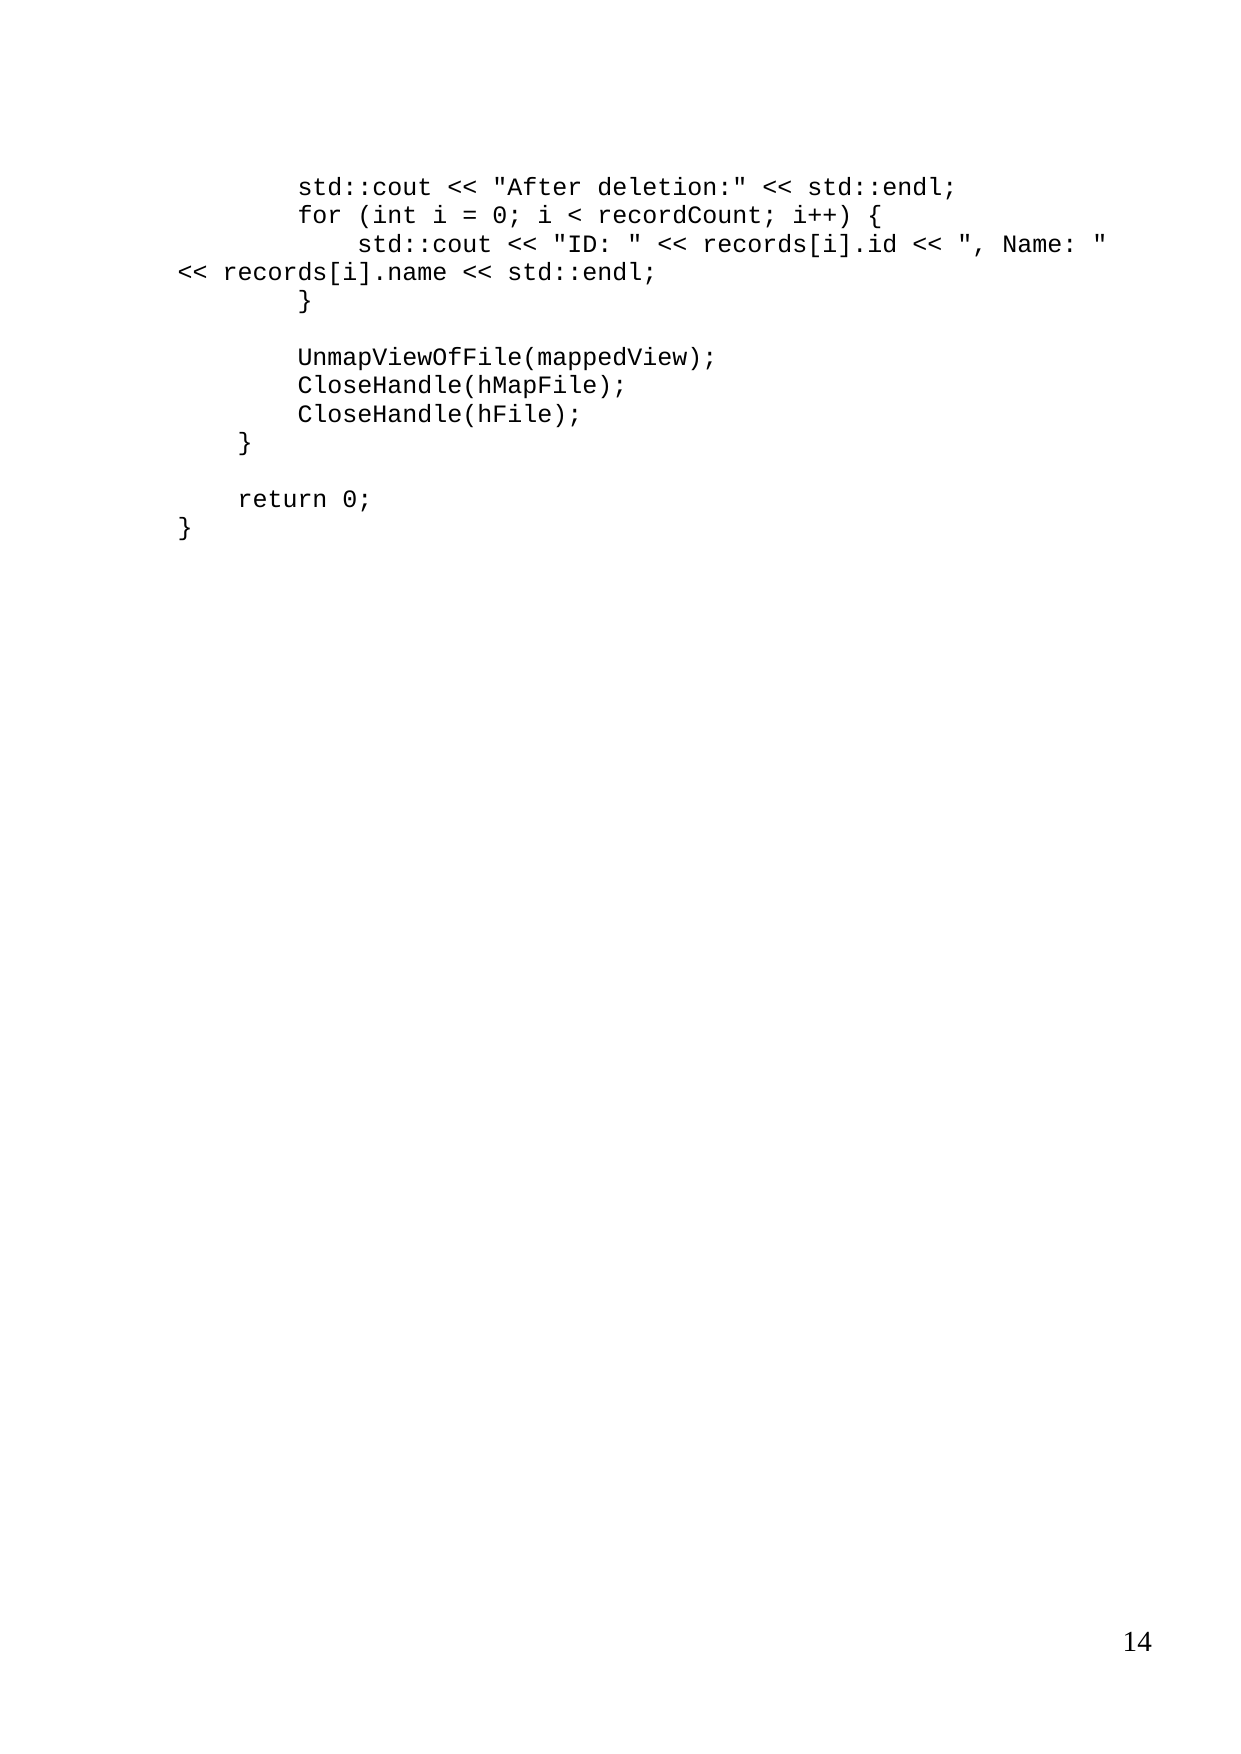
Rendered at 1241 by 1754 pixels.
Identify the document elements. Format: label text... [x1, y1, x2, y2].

text } [177, 430, 1152, 458]
text CloseHandle(hMapFile); [177, 373, 1152, 401]
text std::cout << "After deletion:" << std::endl; [177, 175, 1152, 203]
text return 0; [177, 486, 1152, 515]
text CloseHandle(hFile); [177, 401, 1152, 430]
text } [177, 515, 1152, 543]
text UnmapViewOfFile(mappedView); [177, 345, 1152, 373]
text } [177, 288, 1152, 316]
text for (int i = 0; i < recordCount; i++) { [177, 203, 1152, 231]
text std::cout << "ID: " << records[i].id << ", Name: " << records[i].name << std::endl; [177, 231, 1152, 288]
